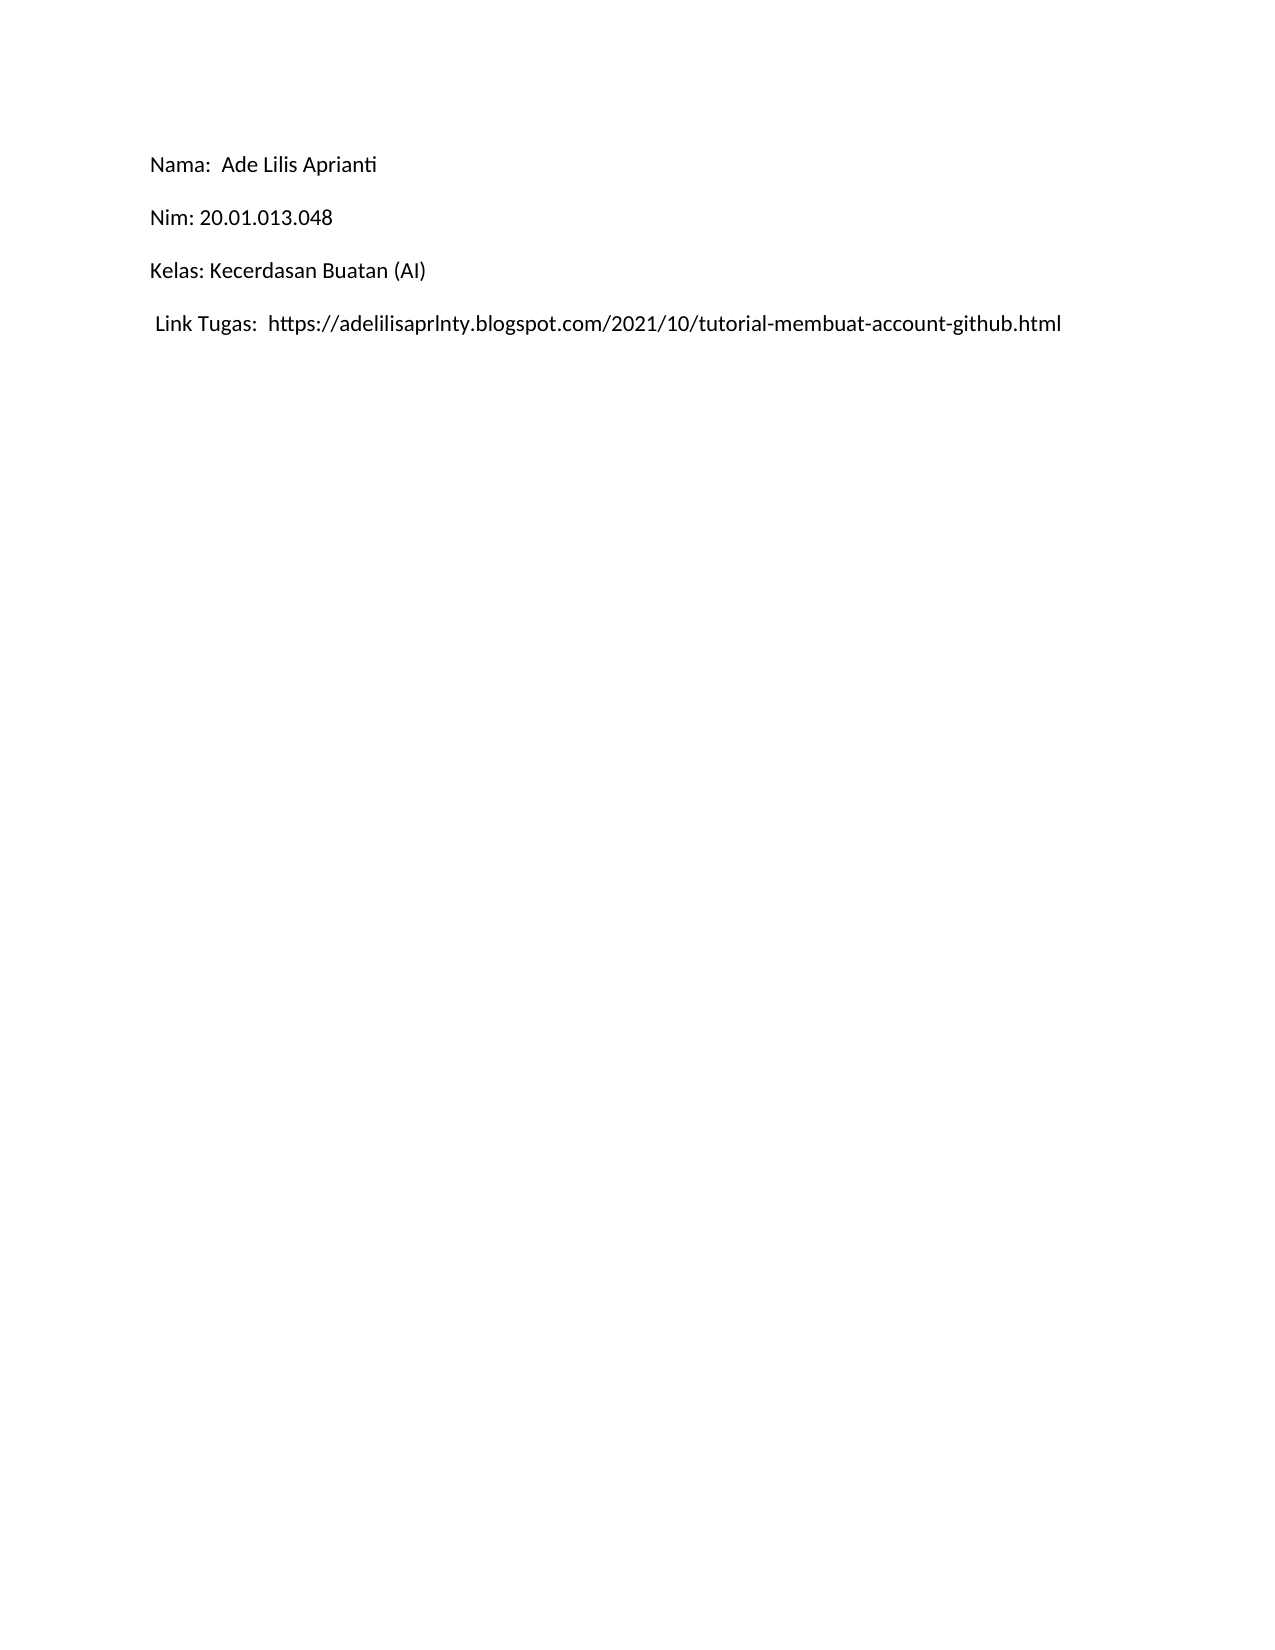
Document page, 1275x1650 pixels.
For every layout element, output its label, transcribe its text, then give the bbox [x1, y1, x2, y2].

text Link Tugas: https://adelilisaprlnty.blogspot.com/2021/10/tutorial-membuat-account-github.html [150, 309, 1125, 337]
text Nama: Ade Lilis Aprianti [150, 150, 1125, 178]
text Kelas: Kecerdasan Buatan (AI) [150, 256, 1125, 284]
text Nim: 20.01.013.048 [150, 203, 1125, 231]
